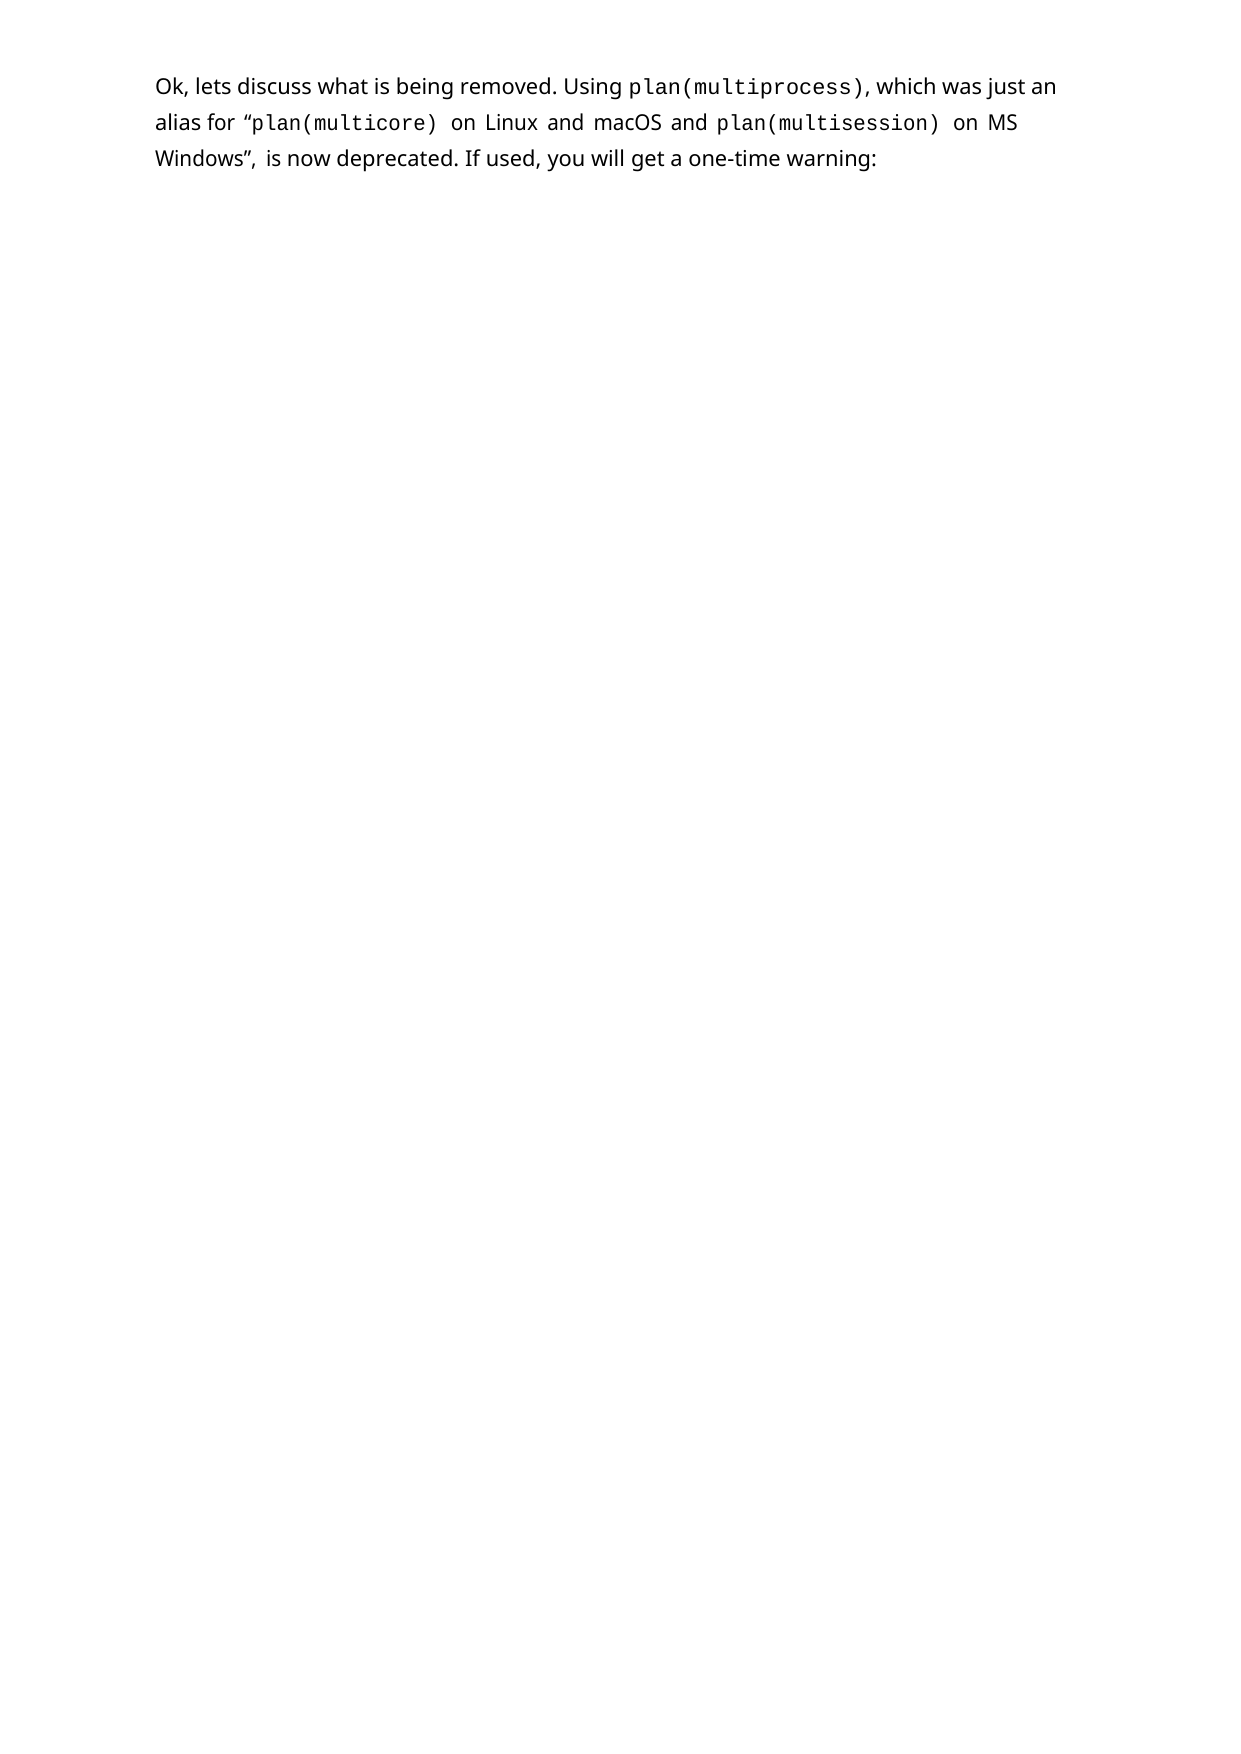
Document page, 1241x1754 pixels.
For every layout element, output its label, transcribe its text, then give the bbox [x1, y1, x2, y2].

text Ok, lets discuss what is being removed. Using plan(multiprocess), which was just an alias for “plan(multicore) on Linux and macOS and plan(multisession) on MS Windows”, is now deprecated. If used, you will get a one-time warning: [155, 71, 1084, 173]
